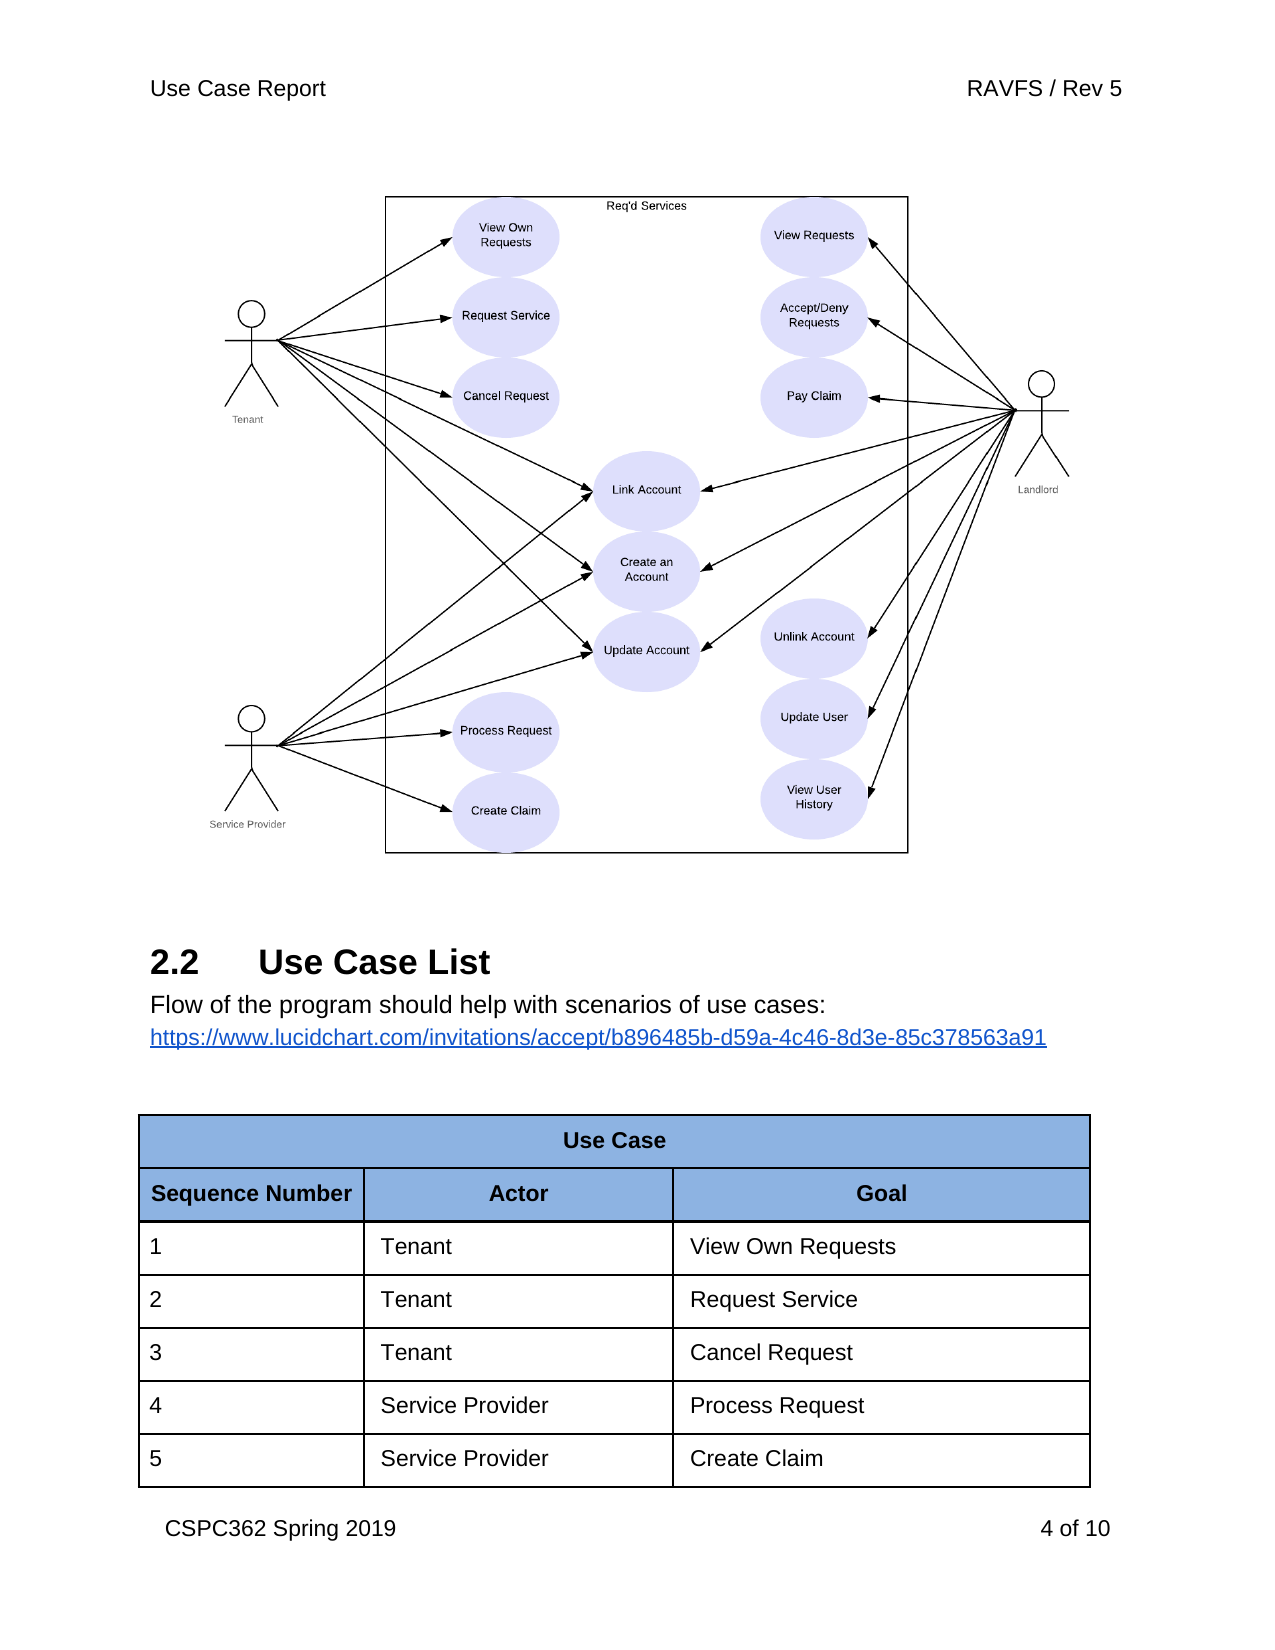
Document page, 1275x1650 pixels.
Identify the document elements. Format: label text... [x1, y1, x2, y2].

picture [150, 150, 1125, 900]
table_header Use Case [140, 1116, 1089, 1167]
table_cell 2 [140, 1276, 363, 1327]
text Flow of the program should help with scenarios of use cases: [150, 990, 1125, 1019]
table_cell Goal [674, 1169, 1089, 1220]
table_cell 4 [140, 1382, 363, 1433]
table_cell View Own Requests [674, 1223, 1089, 1273]
table_cell 1 [140, 1223, 363, 1273]
table_cell Cancel Request [674, 1329, 1089, 1380]
table_cell Tenant [365, 1329, 672, 1380]
subtitle 2.2 Use Case List [150, 941, 1125, 982]
table_cell Tenant [365, 1223, 672, 1273]
table_cell Sequence Number [140, 1169, 363, 1220]
table_cell Process Request [674, 1382, 1089, 1433]
table_cell Actor [365, 1169, 672, 1220]
table_cell Request Service [674, 1276, 1089, 1327]
table_cell Tenant [365, 1276, 672, 1327]
table_cell Create Claim [674, 1435, 1089, 1486]
table_cell Service Provider [365, 1435, 672, 1486]
table_cell 3 [140, 1329, 363, 1380]
table_cell Service Provider [365, 1382, 672, 1433]
table_cell 5 [140, 1435, 363, 1486]
text https://www.lucidchart.com/invitations/accept/b896485b-d59a-4c46-8d3e-85c378563a91 [150, 1023, 1125, 1050]
